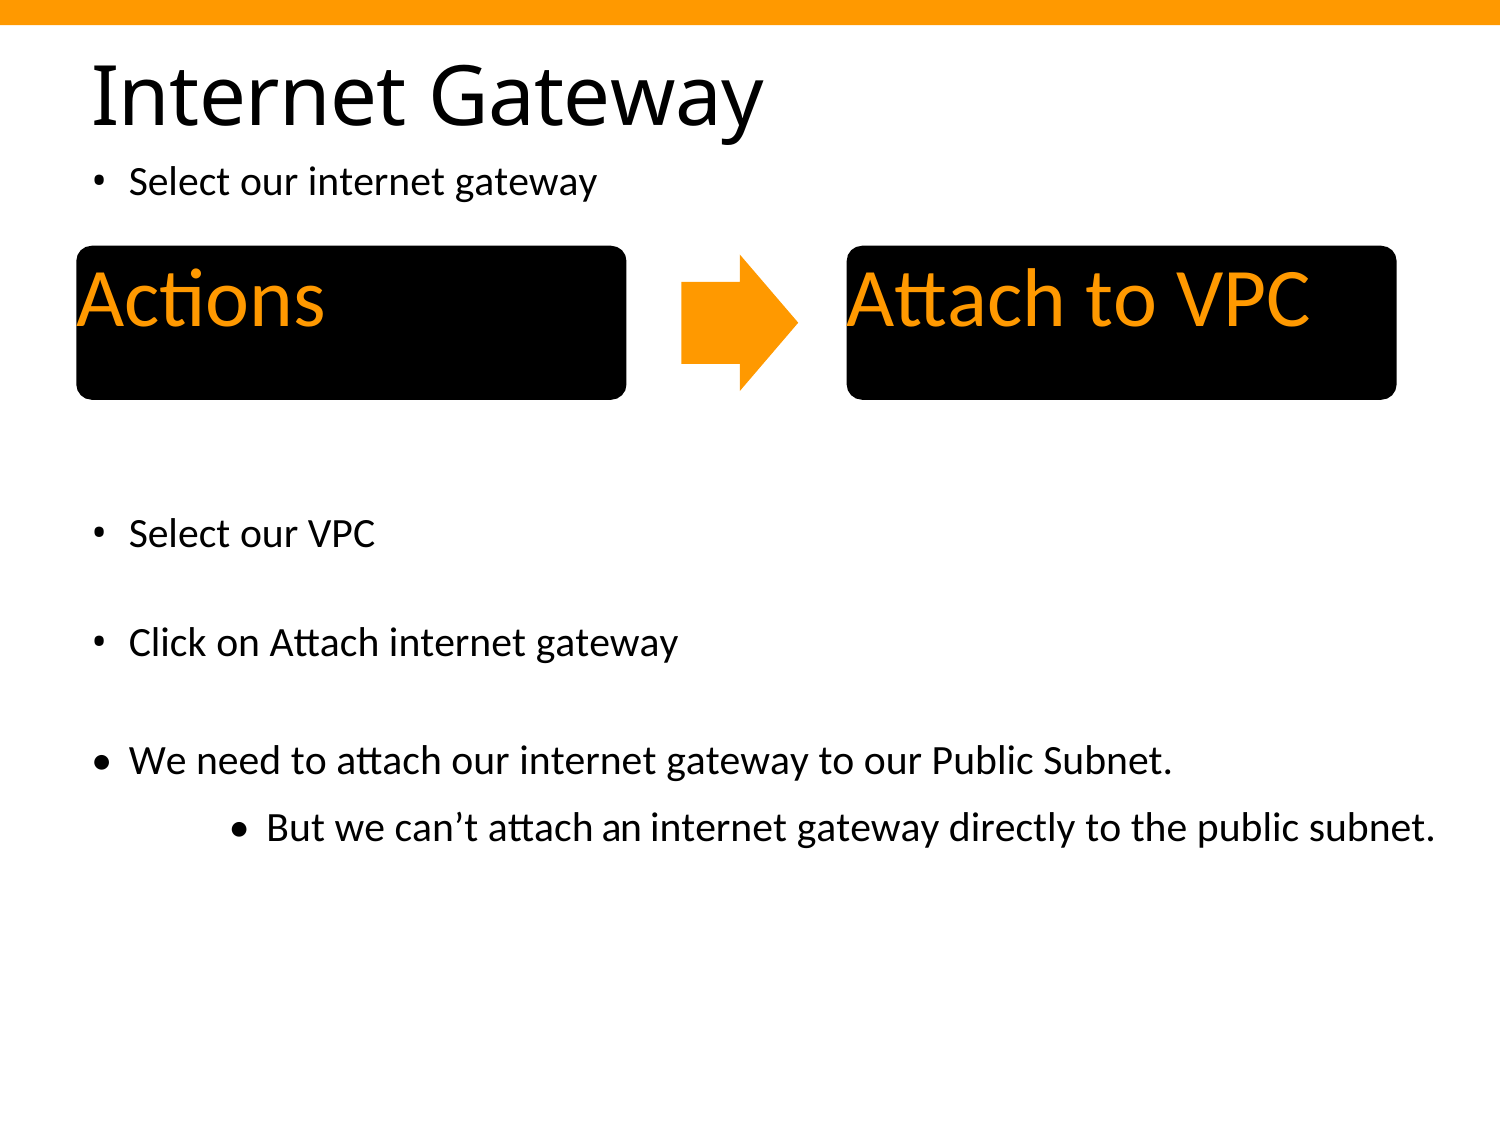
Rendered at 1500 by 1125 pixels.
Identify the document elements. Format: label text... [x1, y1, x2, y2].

list But we can’t attach an internet gateway directly to the public subnet. [229, 787, 1500, 854]
list Select our VPC [91, 503, 1500, 560]
list Click on Attach internet gateway [91, 612, 1500, 668]
list Select our internet gateway [91, 151, 1500, 207]
subtitle Internet Gateway [91, 49, 1500, 144]
list We need to attach our internet gateway to our Public Subnet. [91, 720, 1500, 787]
